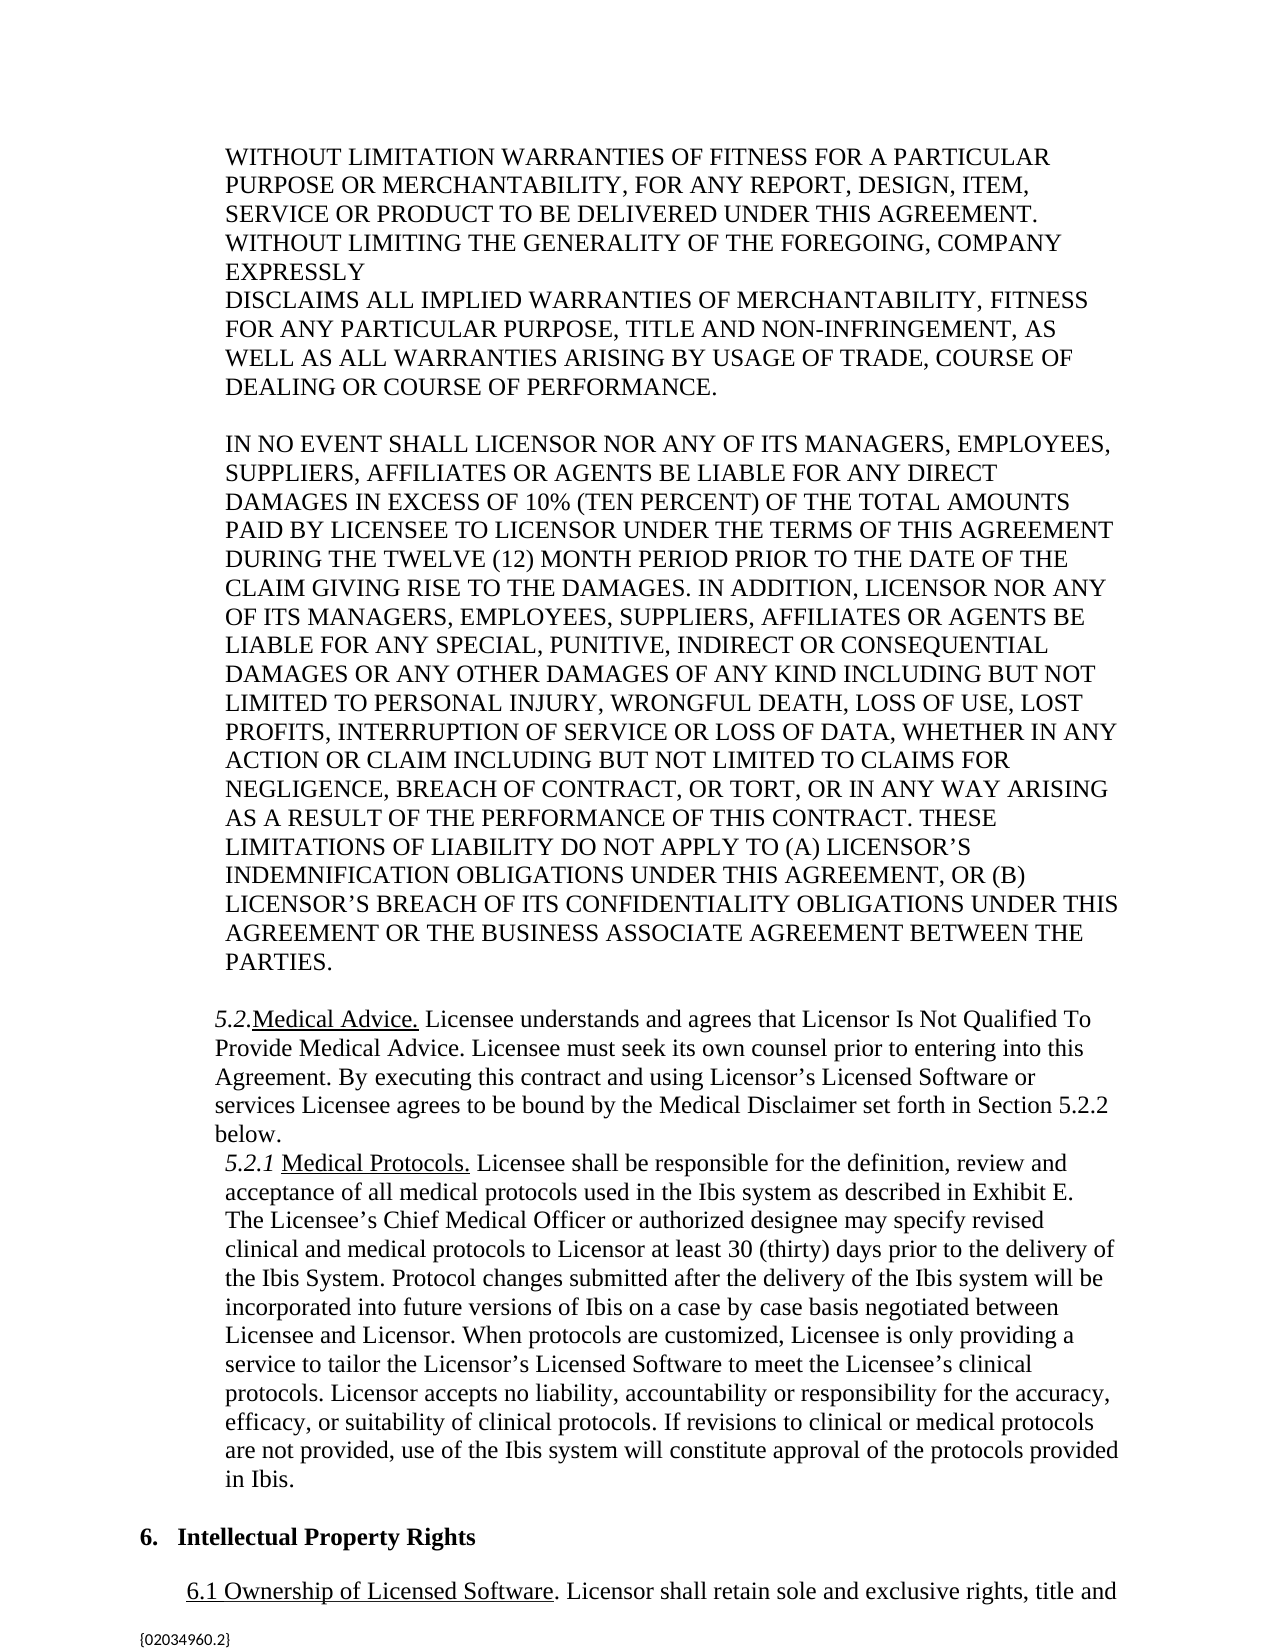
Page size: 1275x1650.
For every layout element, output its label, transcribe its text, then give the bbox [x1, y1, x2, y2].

text 5.2.Medical Advice. Licensee understands and agrees that Licensor Is Not Qualified To Provide Medical Advice. Licensee must seek its own counsel prior to entering into this Agreement. By executing this contract and using Licensor’s Licensed Software or services Licensee agrees to be bound by the Medical Disclaimer set forth in Section 5.2.2 below. [214, 1004, 1119, 1148]
subtitle Intellectual Property Rights [139, 1522, 953, 1551]
text 5.2.1 Medical Protocols. Licensee shall be responsible for the definition, review and acceptance of all medical protocols used in the Ibis system as described in Exhibit E. The Licensee’s Chief Medical Officer or authorized designee may specify revised clinical and medical protocols to Licensor at least 30 (thirty) days prior to the delivery of the Ibis System. Protocol changes submitted after the delivery of the Ibis system will be incorporated into future versions of Ibis on a case by case basis negotiated between Licensee and Licensor. When protocols are customized, Licensee is only providing a service to tailor the Licensor’s Licensed Software to meet the Licensee’s clinical protocols. Licensor accepts no liability, accountability or responsibility for the accuracy, efficacy, or suitability of clinical protocols. If revisions to clinical or medical protocols are not provided, use of the Ibis system will constitute approval of the protocols provided in Ibis. [225, 1148, 1119, 1493]
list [187, 142, 1114, 285]
text DISCLAIMS ALL IMPLIED WARRANTIES OF MERCHANTABILITY, FITNESS FOR ANY PARTICULAR PURPOSE, TITLE AND NON-INFRINGEMENT, AS WELL AS ALL WARRANTIES ARISING BY USAGE OF TRADE, COURSE OF DEALING OR COURSE OF PERFORMANCE. [225, 285, 1122, 400]
text IN NO EVENT SHALL LICENSOR NOR ANY OF ITS MANAGERS, EMPLOYEES, SUPPLIERS, AFFILIATES OR AGENTS BE LIABLE FOR ANY DIRECT DAMAGES IN EXCESS OF 10% (TEN PERCENT) OF THE TOTAL AMOUNTS PAID BY LICENSEE TO LICENSOR UNDER THE TERMS OF THIS AGREEMENT DURING THE TWELVE (12) MONTH PERIOD PRIOR TO THE DATE OF THE CLAIM GIVING RISE TO THE DAMAGES. IN ADDITION, LICENSOR NOR ANY OF ITS MANAGERS, EMPLOYEES, SUPPLIERS, AFFILIATES OR AGENTS BE LIABLE FOR ANY SPECIAL, PUNITIVE, INDIRECT OR CONSEQUENTIAL DAMAGES OR ANY OTHER DAMAGES OF ANY KIND INCLUDING BUT NOT LIMITED TO PERSONAL INJURY, WRONGFUL DEATH, LOSS OF USE, LOST PROFITS, INTERRUPTION OF SERVICE OR LOSS OF DATA, WHETHER IN ANY ACTION OR CLAIM INCLUDING BUT NOT LIMITED TO CLAIMS FOR NEGLIGENCE, BREACH OF CONTRACT, OR TORT, OR IN ANY WAY ARISING AS A RESULT OF THE PERFORMANCE OF THIS CONTRACT. THESE LIMITATIONS OF LIABILITY DO NOT APPLY TO (A) LICENSOR’S INDEMNIFICATION OBLIGATIONS UNDER THIS AGREEMENT, OR (B) LICENSOR’S BREACH OF ITS CONFIDENTIALITY OBLIGATIONS UNDER THIS AGREEMENT OR THE BUSINESS ASSOCIATE AGREEMENT BETWEEN THE PARTIES. [225, 429, 1122, 975]
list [186, 1576, 1125, 1604]
